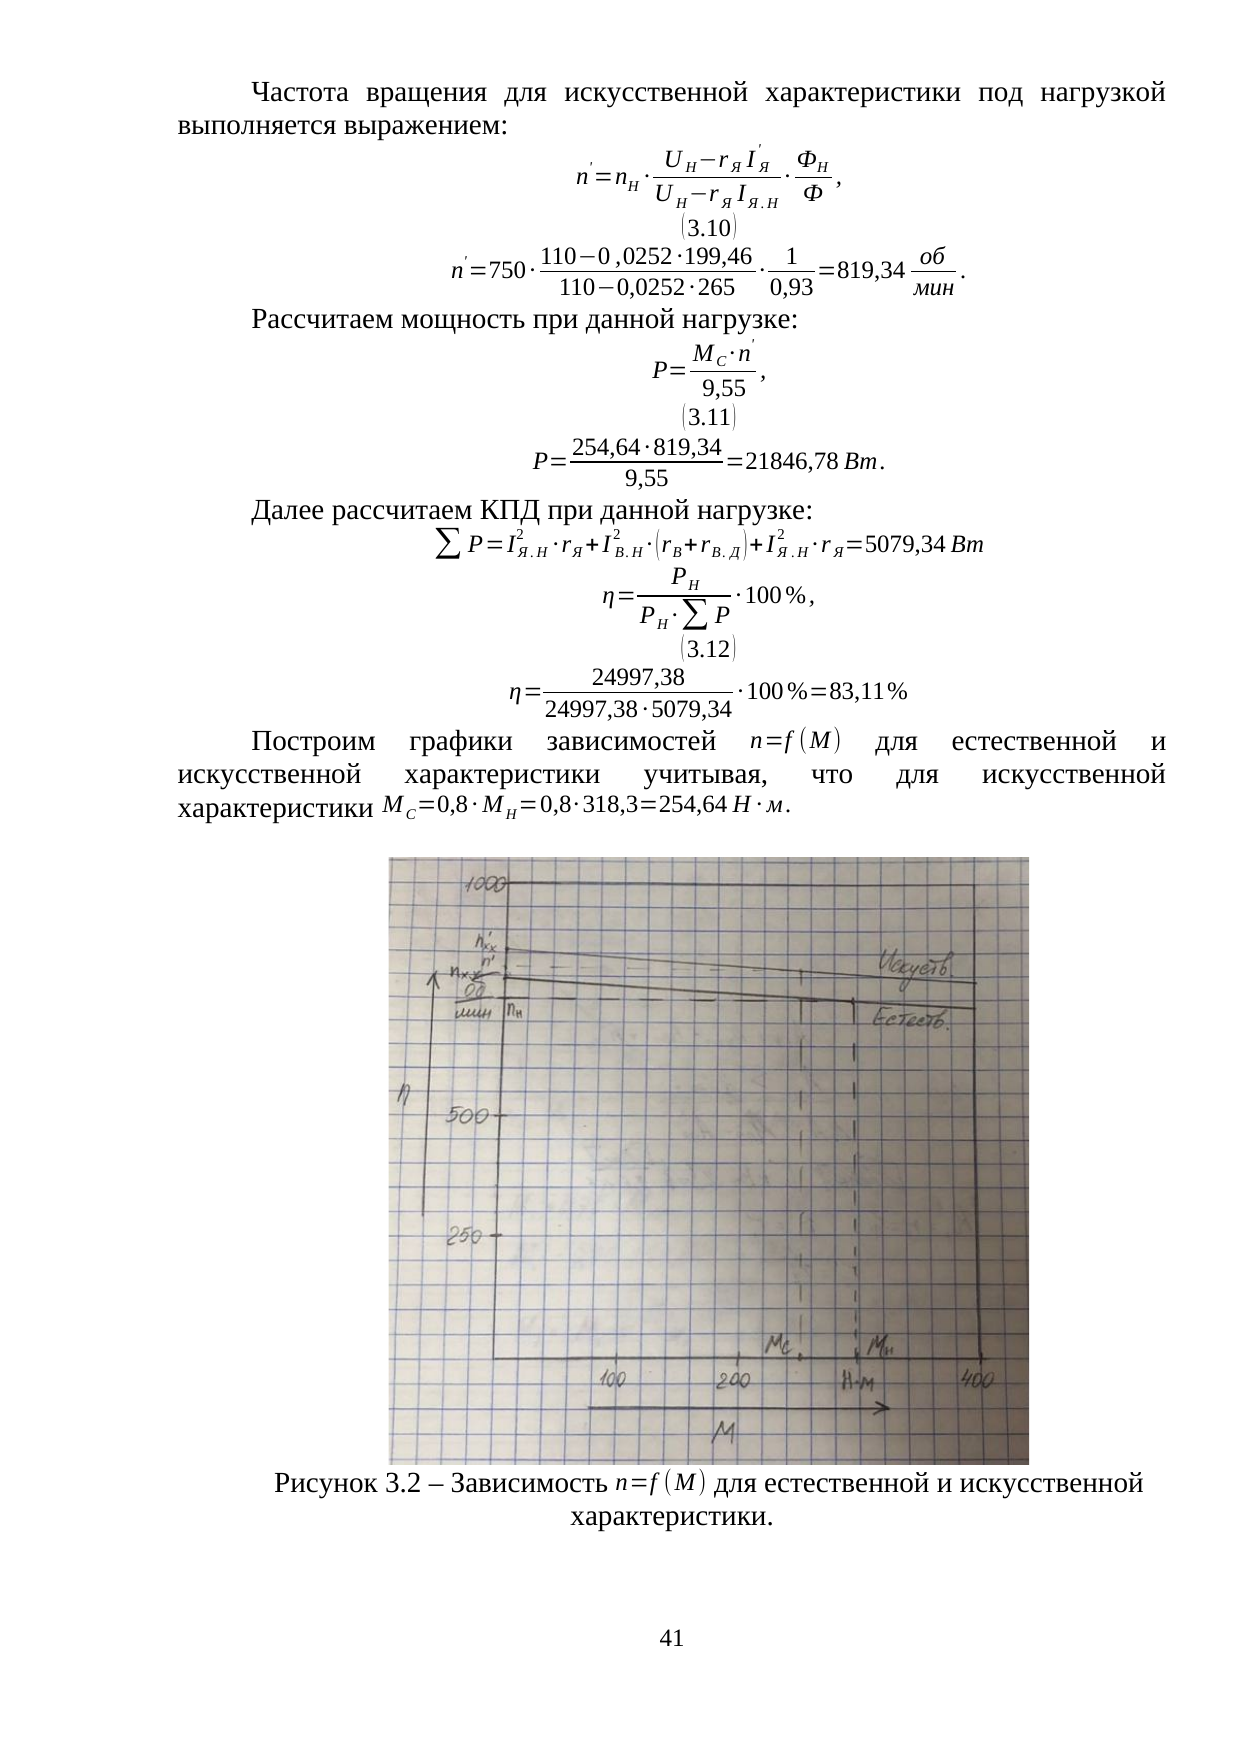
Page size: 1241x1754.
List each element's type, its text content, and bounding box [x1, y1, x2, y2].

picture [388, 857, 1030, 1465]
text Построим графики зависимостей для естественной и искусственной характеристики учитывая, что для искусственной характеристики [177, 723, 1167, 823]
text Рассчитаем мощность при данной нагрузке: [177, 302, 1167, 335]
text Частота вращения для искусственной характеристики под нагрузкой выполняется выражением: [177, 74, 1167, 141]
text Далее рассчитаем КПД при данной нагрузке: [177, 492, 1167, 526]
text Рисунок 3.2 – Зависимость для естественной и искусственной характеристики. [177, 1465, 1167, 1532]
